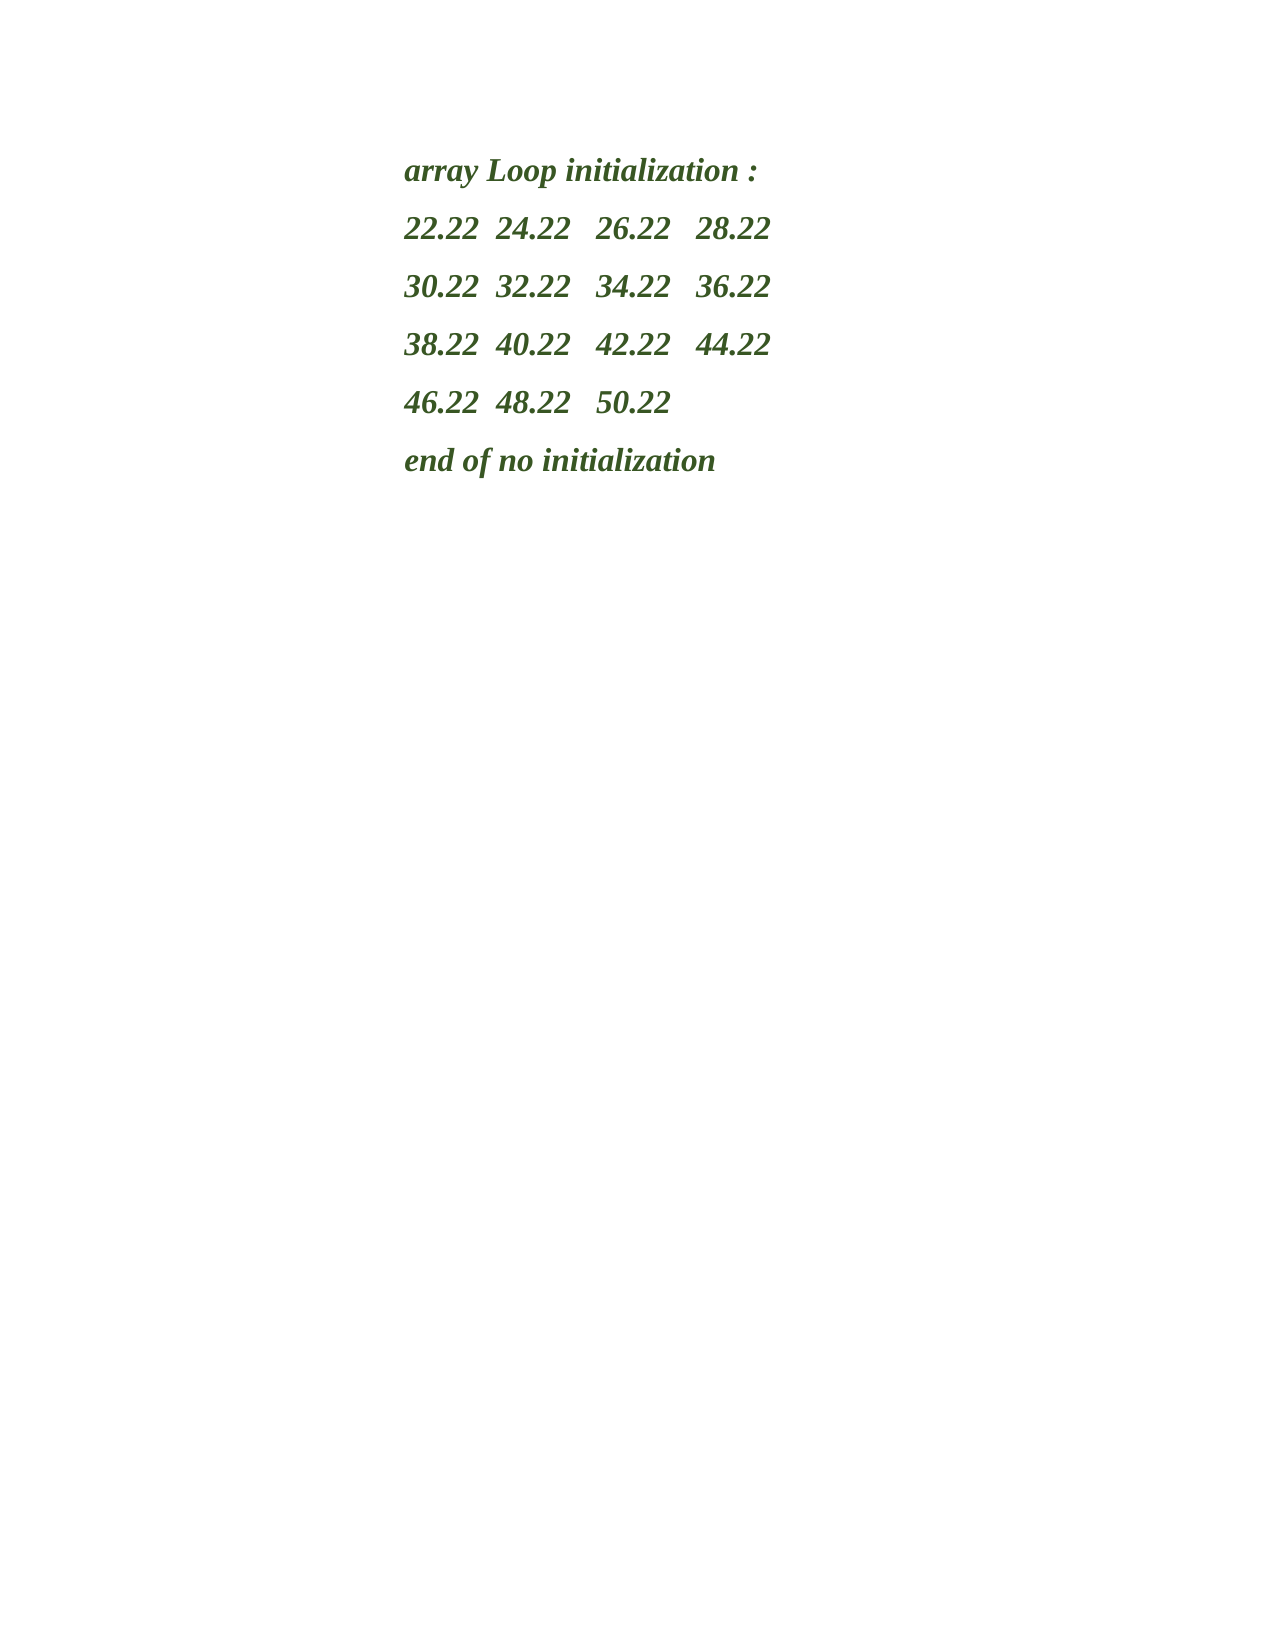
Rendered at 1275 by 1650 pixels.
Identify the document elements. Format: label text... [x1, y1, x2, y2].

text 38.22 40.22 42.22 44.22 [337, 324, 1125, 362]
text array Loop initialization : [337, 150, 1125, 188]
text end of no initialization [337, 440, 1125, 478]
text 22.22 24.22 26.22 28.22 [337, 208, 1125, 246]
text 30.22 32.22 34.22 36.22 [337, 266, 1125, 304]
text 46.22 48.22 50.22 [337, 382, 1125, 420]
